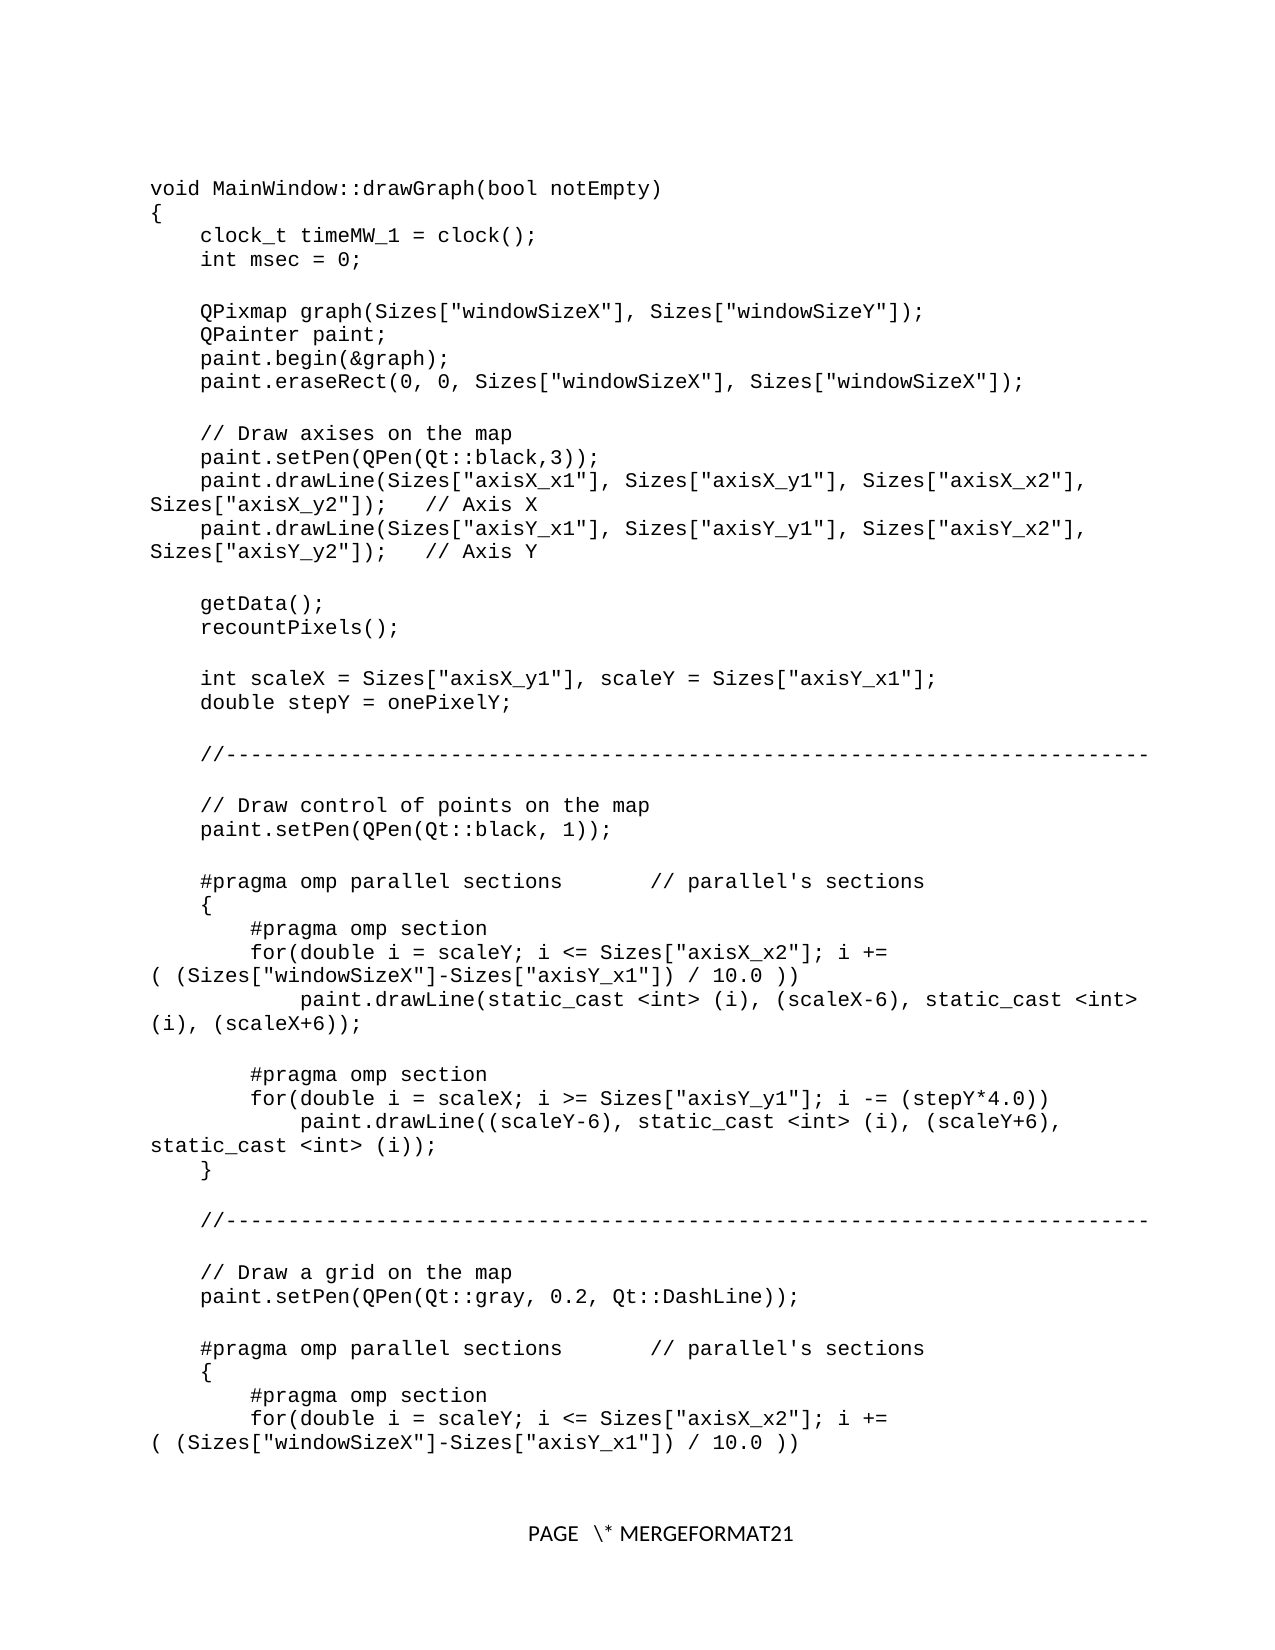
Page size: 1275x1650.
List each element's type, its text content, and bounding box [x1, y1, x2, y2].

text #pragma omp parallel sections // parallel's sections [150, 1337, 1172, 1361]
text getData(); [150, 593, 1172, 617]
text #pragma omp parallel sections // parallel's sections [150, 871, 1172, 894]
text for(double i = scaleY; i <= Sizes["axisX_x2"]; i += ( (Sizes["windowSizeX"]-Sizes["axisY_x1"]) / 10.0 )) [150, 942, 1172, 989]
text { [150, 894, 1172, 918]
text void MainWindow::drawGraph(bool notEmpty) [150, 178, 1172, 202]
text // Draw control of points on the map [150, 795, 1172, 819]
text int scaleX = Sizes["axisX_y1"], scaleY = Sizes["axisY_x1"]; [150, 668, 1172, 692]
text paint.setPen(QPen(Qt::gray, 0.2, Qt::DashLine)); [150, 1286, 1172, 1309]
text clock_t timeMW_1 = clock(); [150, 225, 1172, 249]
text paint.drawLine(static_cast <int> (i), (scaleX-6), static_cast <int> (i), (scaleX+6)); [150, 989, 1172, 1036]
text recountPixels(); [150, 617, 1172, 640]
text { [150, 202, 1172, 225]
text } [150, 1159, 1172, 1182]
text int msec = 0; [150, 249, 1172, 273]
text { [150, 1361, 1172, 1385]
text for(double i = scaleX; i >= Sizes["axisY_y1"]; i -= (stepY*4.0)) [150, 1088, 1172, 1112]
text paint.setPen(QPen(Qt::black,3)); [150, 447, 1172, 471]
text #pragma omp section [150, 1064, 1172, 1088]
text paint.drawLine((scaleY-6), static_cast <int> (i), (scaleY+6), static_cast <int> (i)); [150, 1112, 1172, 1159]
text #pragma omp section [150, 918, 1172, 942]
text #pragma omp section [150, 1385, 1172, 1408]
text paint.drawLine(Sizes["axisY_x1"], Sizes["axisY_y1"], Sizes["axisY_x2"], Sizes["axisY_y2"]); // Axis Y [150, 518, 1172, 565]
text //-------------------------------------------------------------------------- [150, 1211, 1172, 1234]
text paint.drawLine(Sizes["axisX_x1"], Sizes["axisX_y1"], Sizes["axisX_x2"], Sizes["axisX_y2"]); // Axis X [150, 471, 1172, 518]
text for(double i = scaleY; i <= Sizes["axisX_x2"]; i += ( (Sizes["windowSizeX"]-Sizes["axisY_x1"]) / 10.0 )) [150, 1408, 1172, 1456]
text // Draw axises on the map [150, 423, 1172, 447]
text paint.setPen(QPen(Qt::black, 1)); [150, 819, 1172, 843]
text QPainter paint; [150, 324, 1172, 348]
text double stepY = onePixelY; [150, 692, 1172, 716]
text QPixmap graph(Sizes["windowSizeX"], Sizes["windowSizeY"]); [150, 301, 1172, 324]
text paint.eraseRect(0, 0, Sizes["windowSizeX"], Sizes["windowSizeX"]); [150, 372, 1172, 395]
text // Draw a grid on the map [150, 1262, 1172, 1286]
text paint.begin(&graph); [150, 348, 1172, 372]
text //-------------------------------------------------------------------------- [150, 744, 1172, 767]
